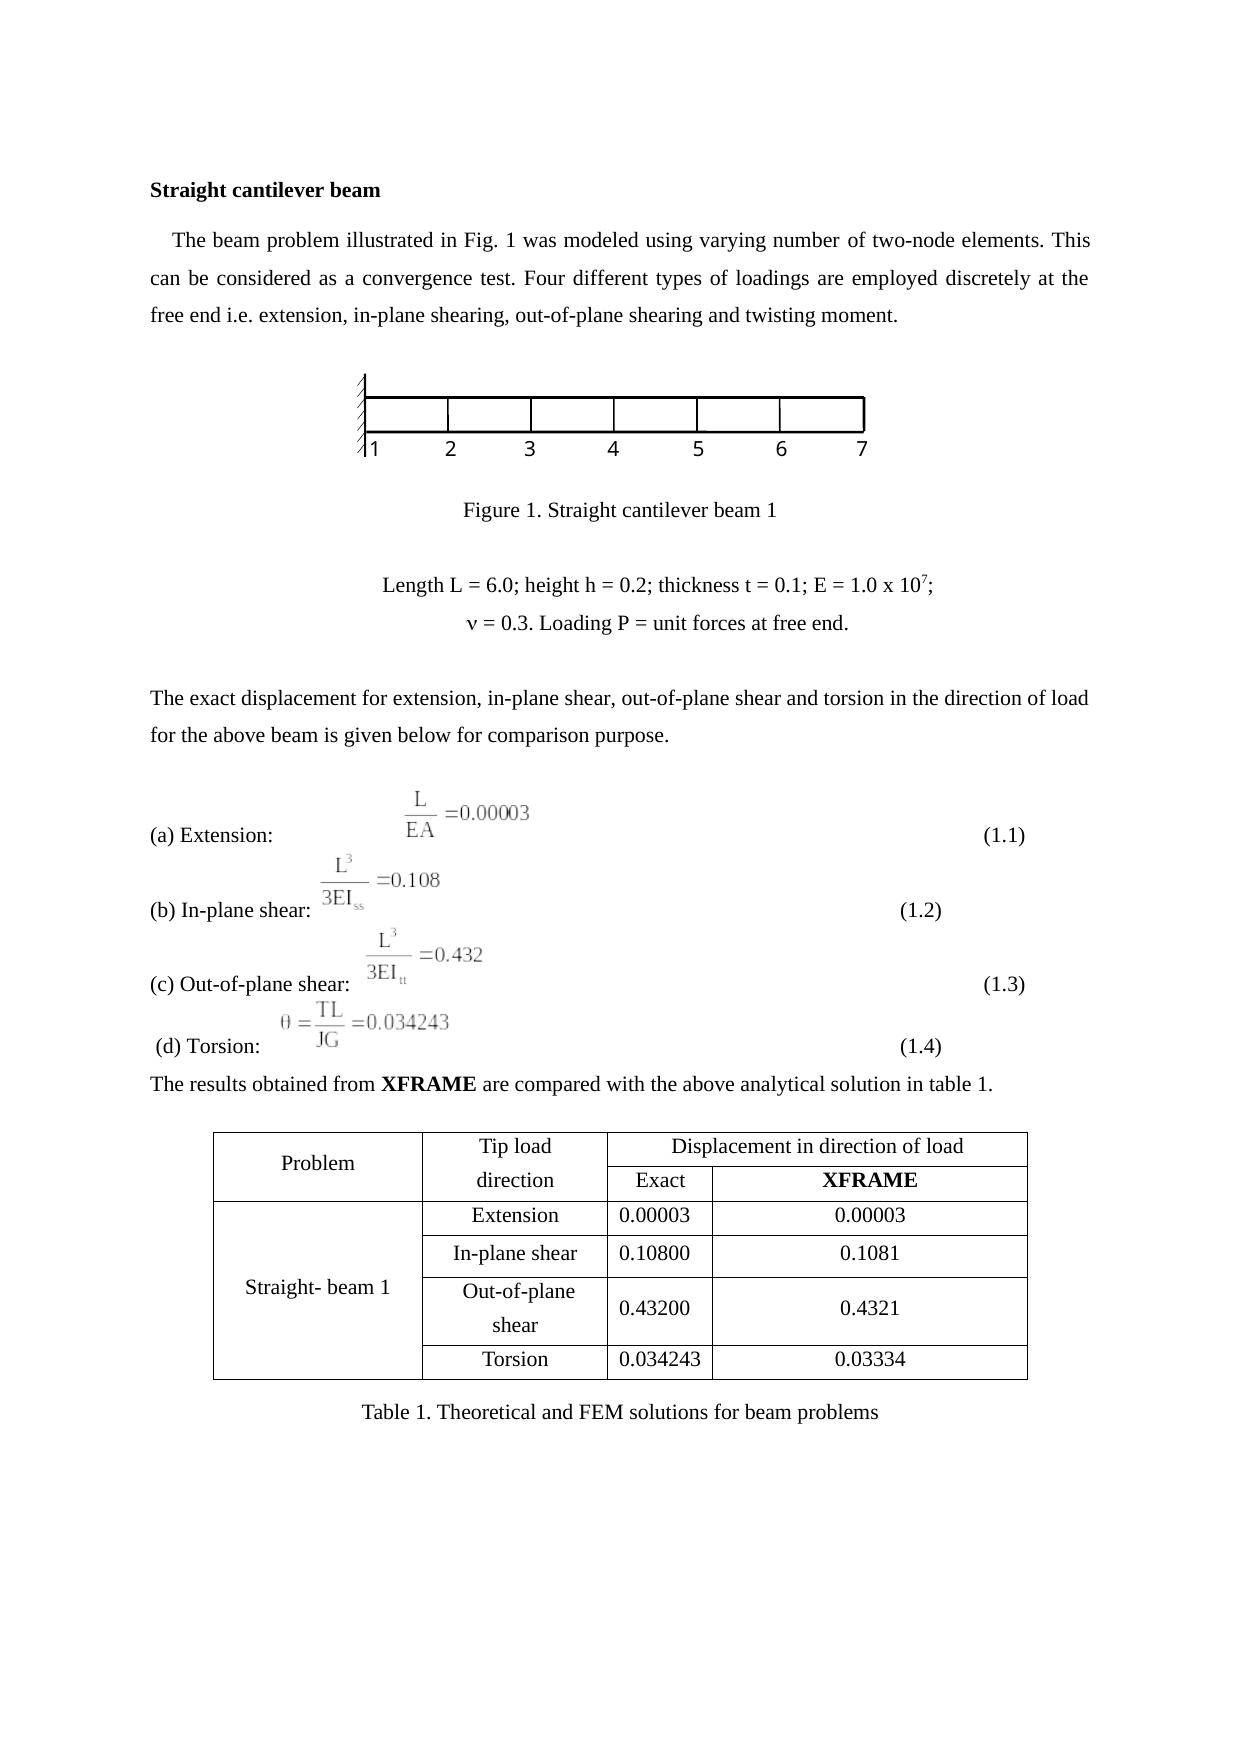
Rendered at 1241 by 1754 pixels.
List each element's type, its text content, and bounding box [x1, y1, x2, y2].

table_cell 0.00003 [713, 1202, 1027, 1235]
table_cell Torsion [423, 1346, 607, 1379]
text The exact displacement for extension, in-plane shear, out-of-plane shear and torsion in the direction of load for the above beam is given below for comparison purpose. [150, 672, 1090, 747]
text Straight cantilever beam [150, 177, 1090, 202]
table_cell 0.00003 [608, 1202, 712, 1235]
table_cell In-plane shear [423, 1236, 607, 1277]
table_cell 0.43200 [608, 1278, 712, 1345]
text (a) Extension: (1.1) [150, 785, 1090, 848]
text Table 1. Theoretical and FEM solutions for beam problems [150, 1228, 1090, 1424]
table_cell 0.10800 [608, 1236, 712, 1277]
table_cell XFRAME [713, 1167, 1027, 1201]
table_header Problem [214, 1133, 422, 1201]
text (b) In-plane shear: (1.2) [150, 848, 1090, 922]
table_header Tip load direction [423, 1133, 607, 1201]
text The results obtained from XFRAME are compared with the above analytical solution in table 1. [150, 1058, 1090, 1096]
table_cell 0.1081 [713, 1236, 1027, 1277]
table_cell Exact [608, 1167, 712, 1201]
table_cell 0.034243 [608, 1346, 712, 1379]
text Figure 1. Straight cantilever beam 1 [150, 497, 1090, 522]
text The beam problem illustrated in Fig. 1 was modeled using varying number of two-node elements. This can be considered as a convergence test. Four different types of loadings are employed discretely at the free end i.e. extension, in-plane shearing, out-of-plane shearing and twisting moment. [150, 215, 1090, 327]
text = 0.3. Loading P = unit forces at free end. [150, 597, 1090, 635]
table_cell Straight- beam 1 [214, 1202, 422, 1379]
table_cell 0.03334 [713, 1346, 1027, 1379]
table_cell 0.4321 [713, 1278, 1027, 1345]
table_cell Extension [423, 1202, 607, 1235]
table_header Displacement in direction of load [608, 1133, 1027, 1166]
text (d) Torsion: (1.4) [150, 996, 1090, 1058]
text (c) Out-of-plane shear: (1.3) [150, 922, 1090, 996]
text Length L = 6.0; height h = 0.2; thickness t = 0.1; E = 1.0 x 107; [150, 560, 1090, 597]
table_cell Out-of-plane shear [423, 1278, 607, 1345]
